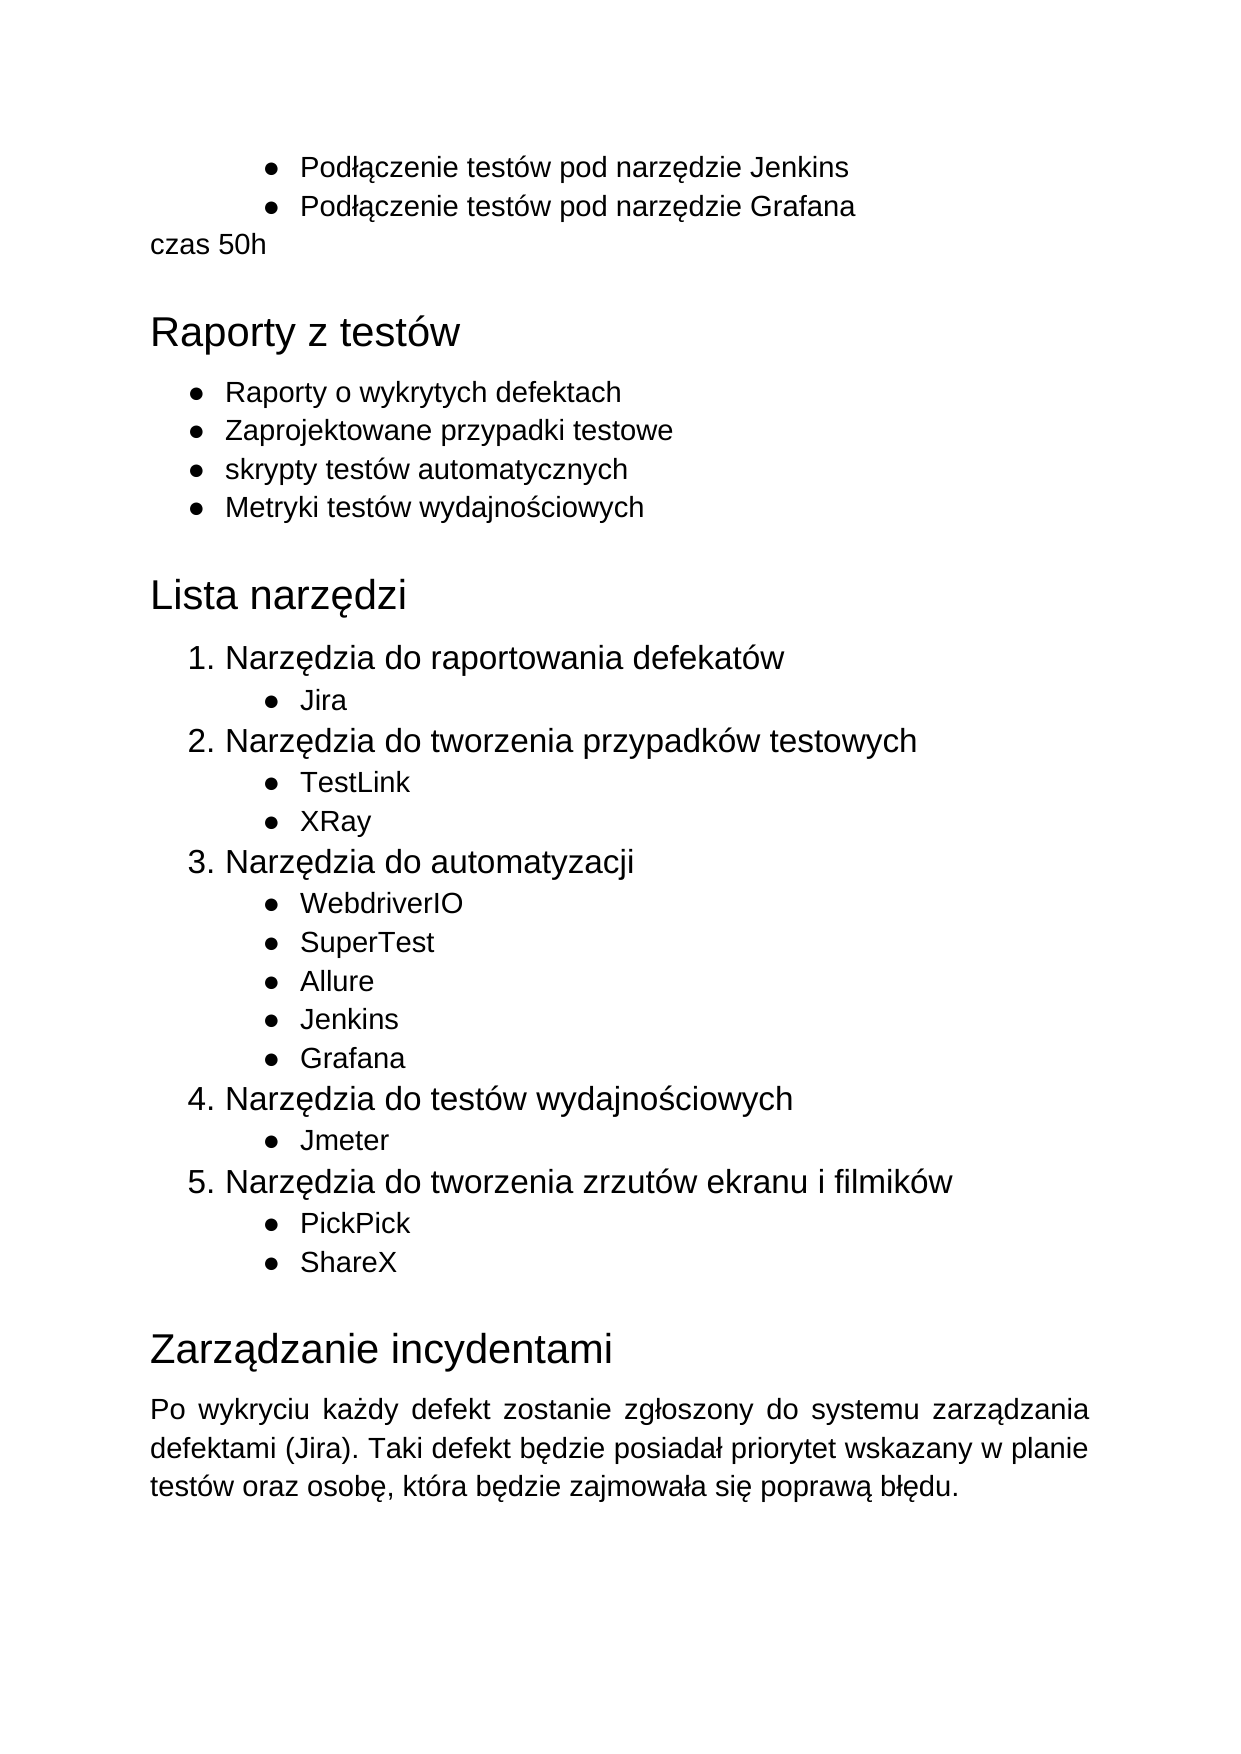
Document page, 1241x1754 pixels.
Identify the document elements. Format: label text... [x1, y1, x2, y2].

subtitle Narzędzia do tworzenia przypadków testowych [187, 721, 1090, 759]
subtitle Narzędzia do testów wydajnościowych [187, 1079, 1090, 1118]
list ShareX [262, 1244, 1090, 1278]
list Raporty o wykrytych defektach [187, 375, 1090, 408]
list TestLink [262, 765, 1090, 799]
subtitle Narzędzia do automatyzacji [187, 842, 1090, 881]
list WebdriverIO [262, 886, 1090, 920]
list Allure [262, 963, 1090, 997]
list Narzędzia do raportowania defekatów [187, 638, 1090, 677]
list Zaprojektowane przypadki testowe [187, 413, 1090, 447]
text czas 50h [150, 227, 1090, 261]
list Grafana [262, 1041, 1090, 1074]
list Jenkins [262, 1002, 1090, 1036]
list SuperTest [262, 925, 1090, 958]
list Podłączenie testów pod narzędzie Grafana [262, 188, 1090, 222]
list Podłączenie testów pod narzędzie Jenkins [262, 150, 1090, 183]
subtitle Zarządzanie incydentami [150, 1325, 1090, 1373]
subtitle Raporty z testów [150, 307, 1090, 355]
subtitle Lista narzędzi [150, 571, 1090, 619]
list XRay [262, 804, 1090, 837]
list Jira [262, 682, 1090, 716]
list PickPick [262, 1206, 1090, 1239]
text Po wykryciu każdy defekt zostanie zgłoszony do systemu zarządzania defektami (Jira). Taki defekt będzie posiadał priorytet wskazany w planie testów oraz osobę, która będzie zajmowała się poprawą błędu. [150, 1392, 1090, 1503]
list skrypty testów automatycznych [187, 452, 1090, 486]
list Jmeter [262, 1123, 1090, 1157]
list Metryki testów wydajnościowych [187, 491, 1090, 524]
subtitle Narzędzia do tworzenia zrzutów ekranu i filmików [187, 1162, 1090, 1200]
